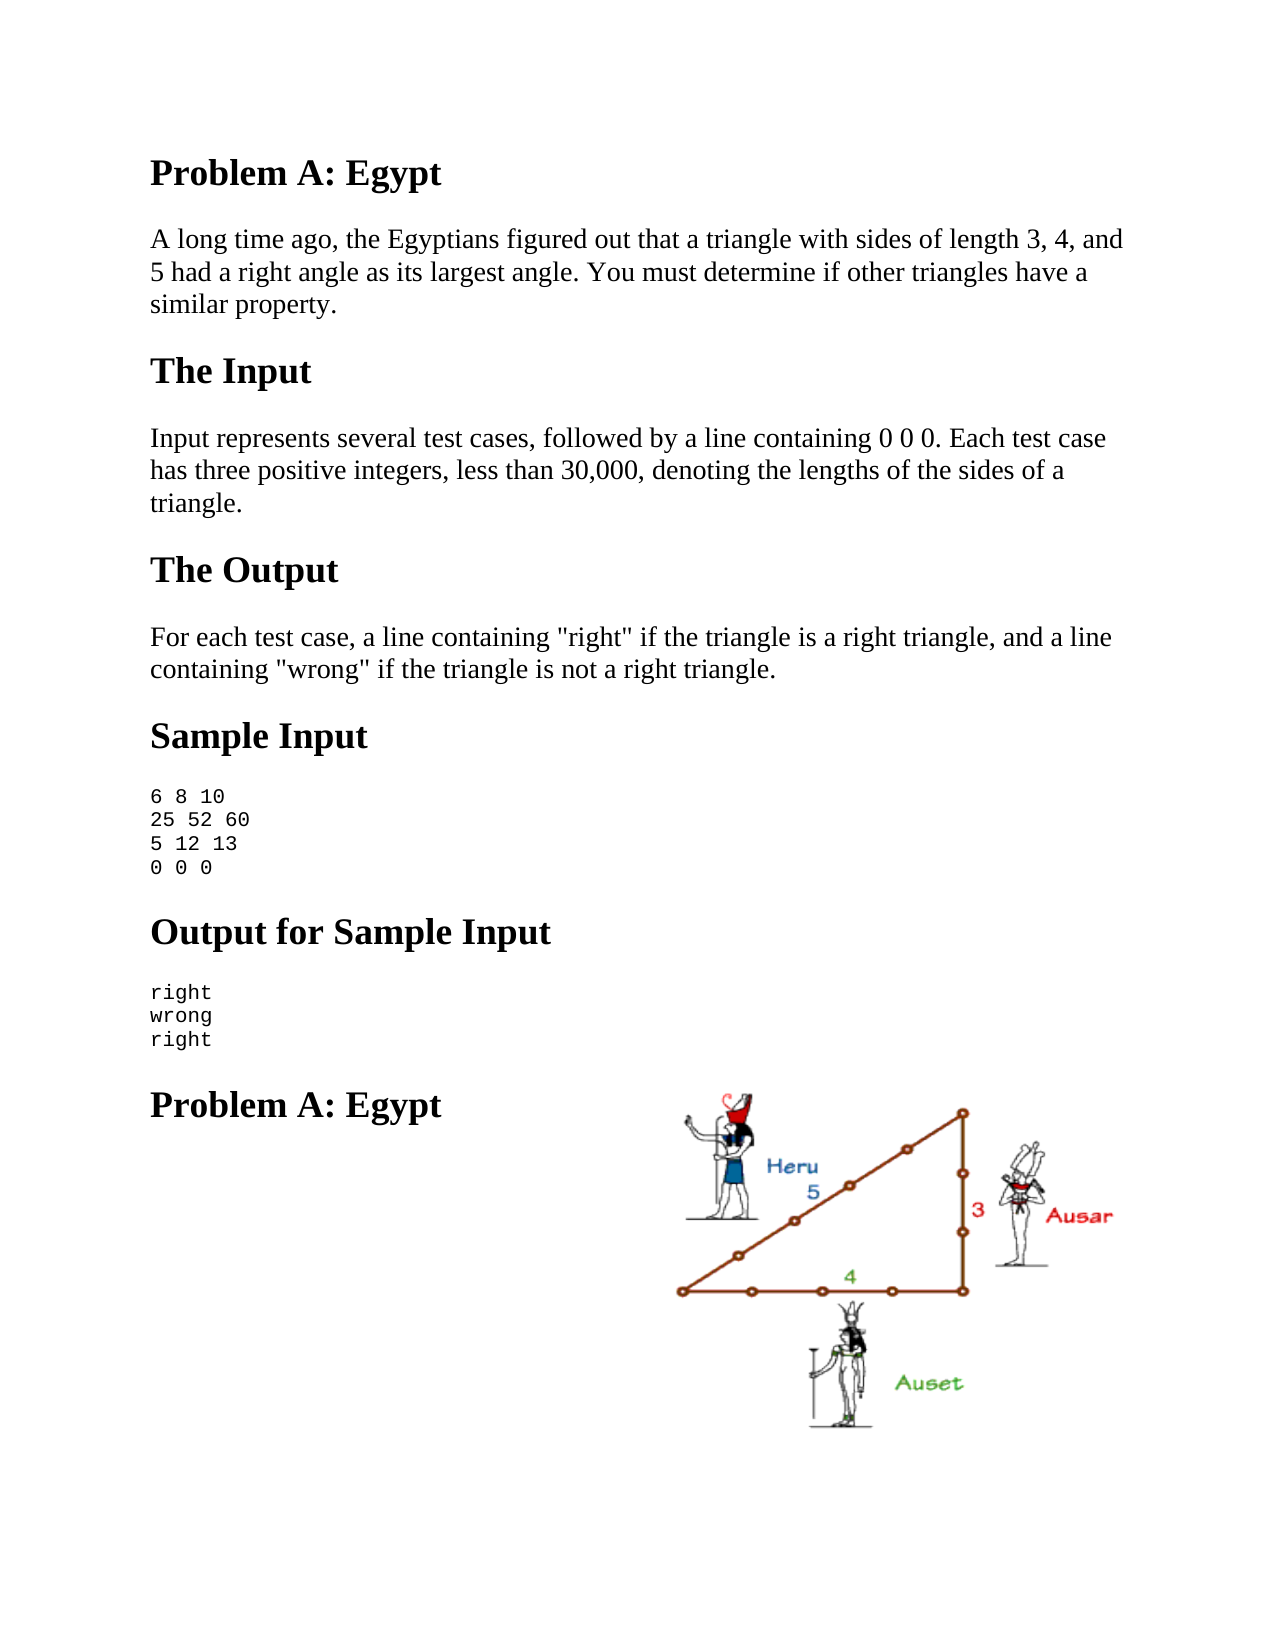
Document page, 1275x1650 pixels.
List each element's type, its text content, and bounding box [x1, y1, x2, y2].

text right [150, 1029, 1125, 1053]
text 0 0 0 [150, 857, 1125, 880]
text Input represents several test cases, followed by a line containing 0 0 0. Each test case has three positive integers, less than 30,000, denoting the lengths of the sides of a triangle. [150, 421, 1125, 518]
text right [150, 982, 1125, 1006]
text Sample Input [150, 713, 1125, 757]
text Problem A: Egypt [150, 150, 1125, 193]
text 25 52 60 [150, 809, 1125, 833]
text 6 8 10 [150, 786, 1125, 809]
text The Output [150, 547, 1125, 590]
text 5 12 13 [150, 833, 1125, 857]
subtitle Problem A: Egypt [150, 1082, 656, 1125]
text For each test case, a line containing "right" if the triangle is a right triangle, and a line containing "wrong" if the triangle is not a right triangle. [150, 619, 1125, 684]
text Output for Sample Input [150, 909, 1125, 953]
text A long time ago, the Egyptians figured out that a triangle with sides of length 3, 4, and 5 had a right angle as its largest angle. You must determine if other triangles have a similar property. [150, 222, 1125, 319]
picture [656, 1082, 1125, 1440]
text wrong [150, 1006, 1125, 1029]
text The Input [150, 349, 1125, 392]
